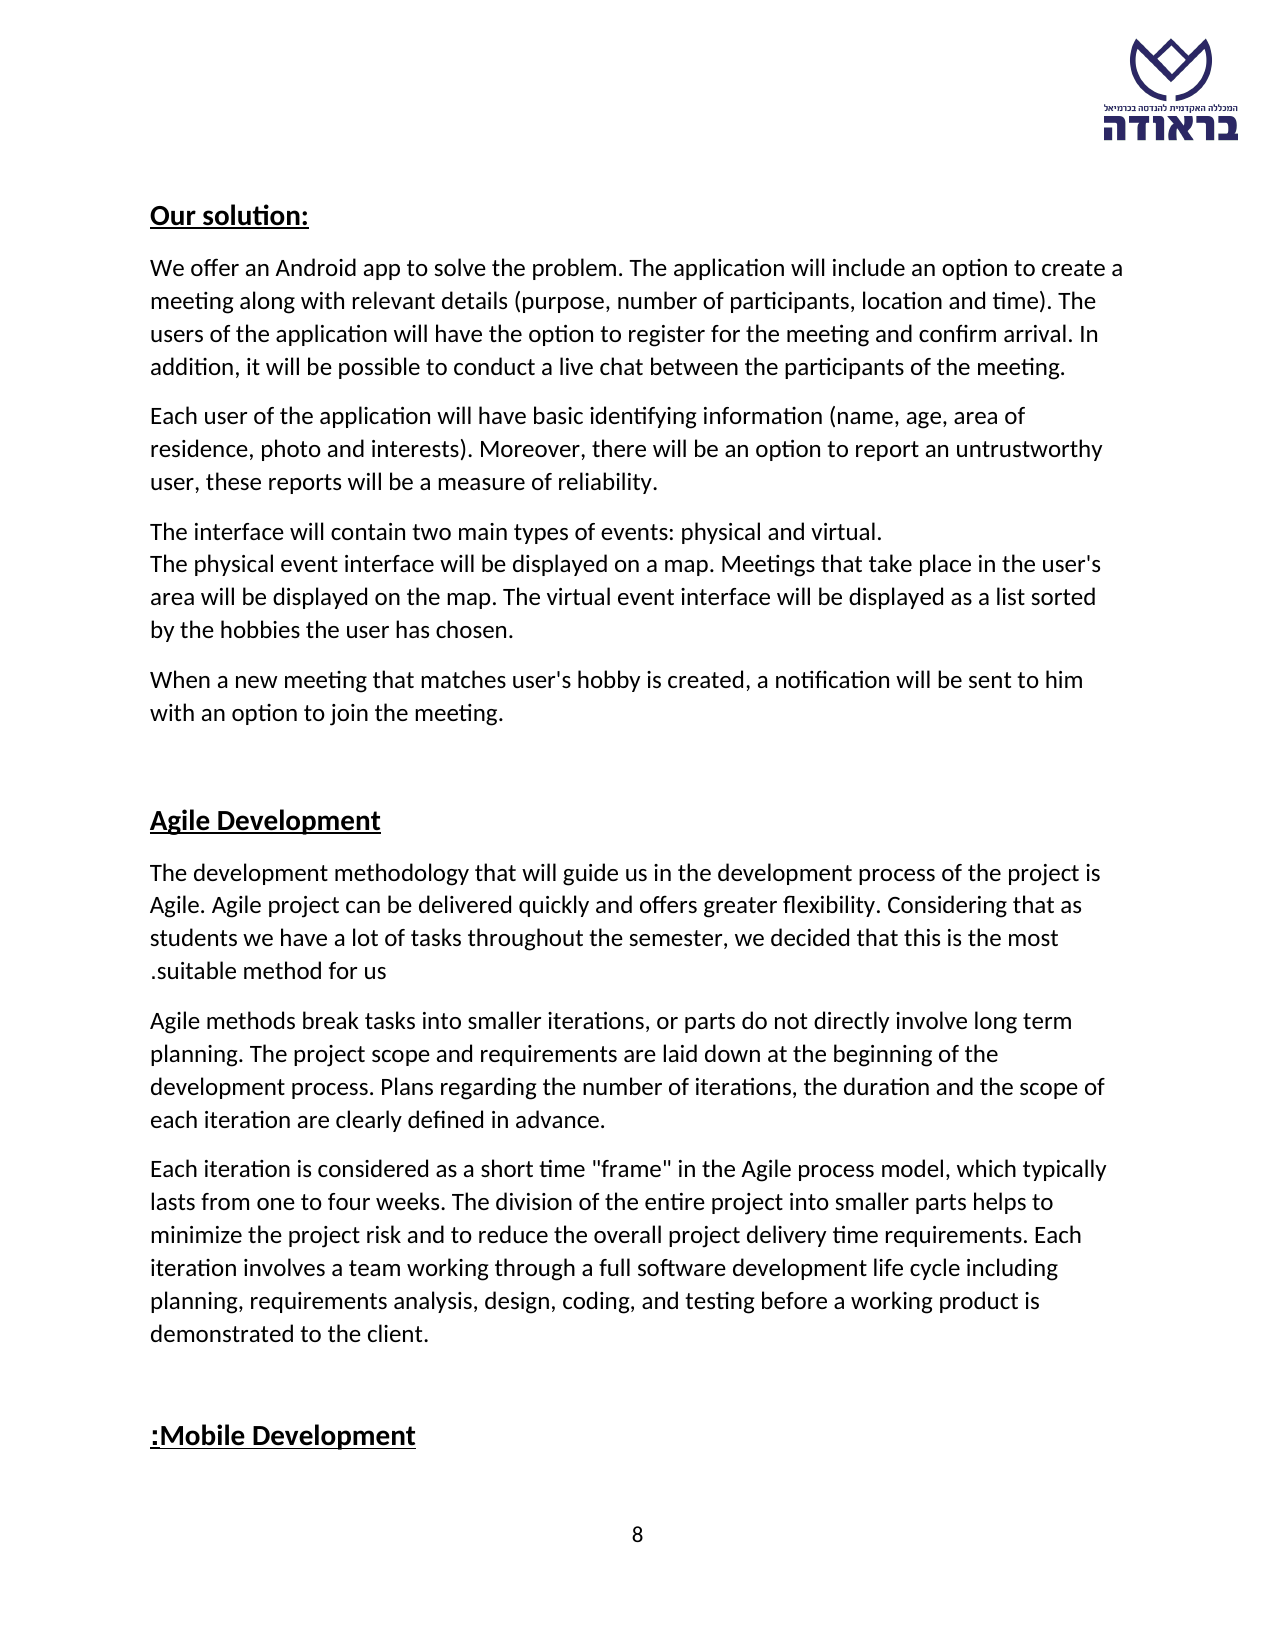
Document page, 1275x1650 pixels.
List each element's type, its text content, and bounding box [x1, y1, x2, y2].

text Each iteration is considered as a short time "frame" in the Agile process model, which typically lasts from one to four weeks. The division of the entire project into smaller parts helps to minimize the project risk and to reduce the overall project delivery time requirements. Each iteration involves a team working through a full software development life cycle including planning, requirements analysis, design, coding, and testing before a working product is demonstrated to the client. [150, 1153, 1125, 1348]
text Our solution: [150, 197, 1125, 232]
text Agile methods break tasks into smaller iterations, or parts do not directly involve long term planning. The project scope and requirements are laid down at the beginning of the development process. Plans regarding the number of iterations, the duration and the scope of each iteration are clearly defined in advance. [150, 1005, 1125, 1134]
text Each user of the application will have basic identifying information (name, age, area of ​​residence, photo and interests). Moreover, there will be an option to report an untrustworthy user, these reports will be a measure of reliability. [150, 400, 1125, 497]
text Mobile Development: [150, 1417, 1125, 1453]
text We offer an Android app to solve the problem. The application will include an option to create a meeting along with relevant details (purpose, number of participants, location and time). The users of the application will have the option to register for the meeting and confirm arrival. In addition, it will be possible to conduct a live chat between the participants of the meeting. [150, 252, 1125, 381]
text The development methodology that will guide us in the development process of the project is Agile. Agile project can be delivered quickly and offers greater flexibility. Considering that as students we have a lot of tasks throughout the semester, we decided that this is the most suitable method for us. [150, 857, 1125, 986]
text The interface will contain two main types of events: physical and virtual. The physical event interface will be displayed on a map. Meetings that take place in the user's area will be displayed on the map. The virtual event interface will be displayed as a list sorted by the hobbies the user has chosen. [150, 516, 1125, 645]
picture [1100, 18, 1242, 160]
text When a new meeting that matches user's hobby is created, a notification will be sent to him with an option to join the meeting. [150, 664, 1125, 727]
text Agile Development [150, 802, 1125, 837]
